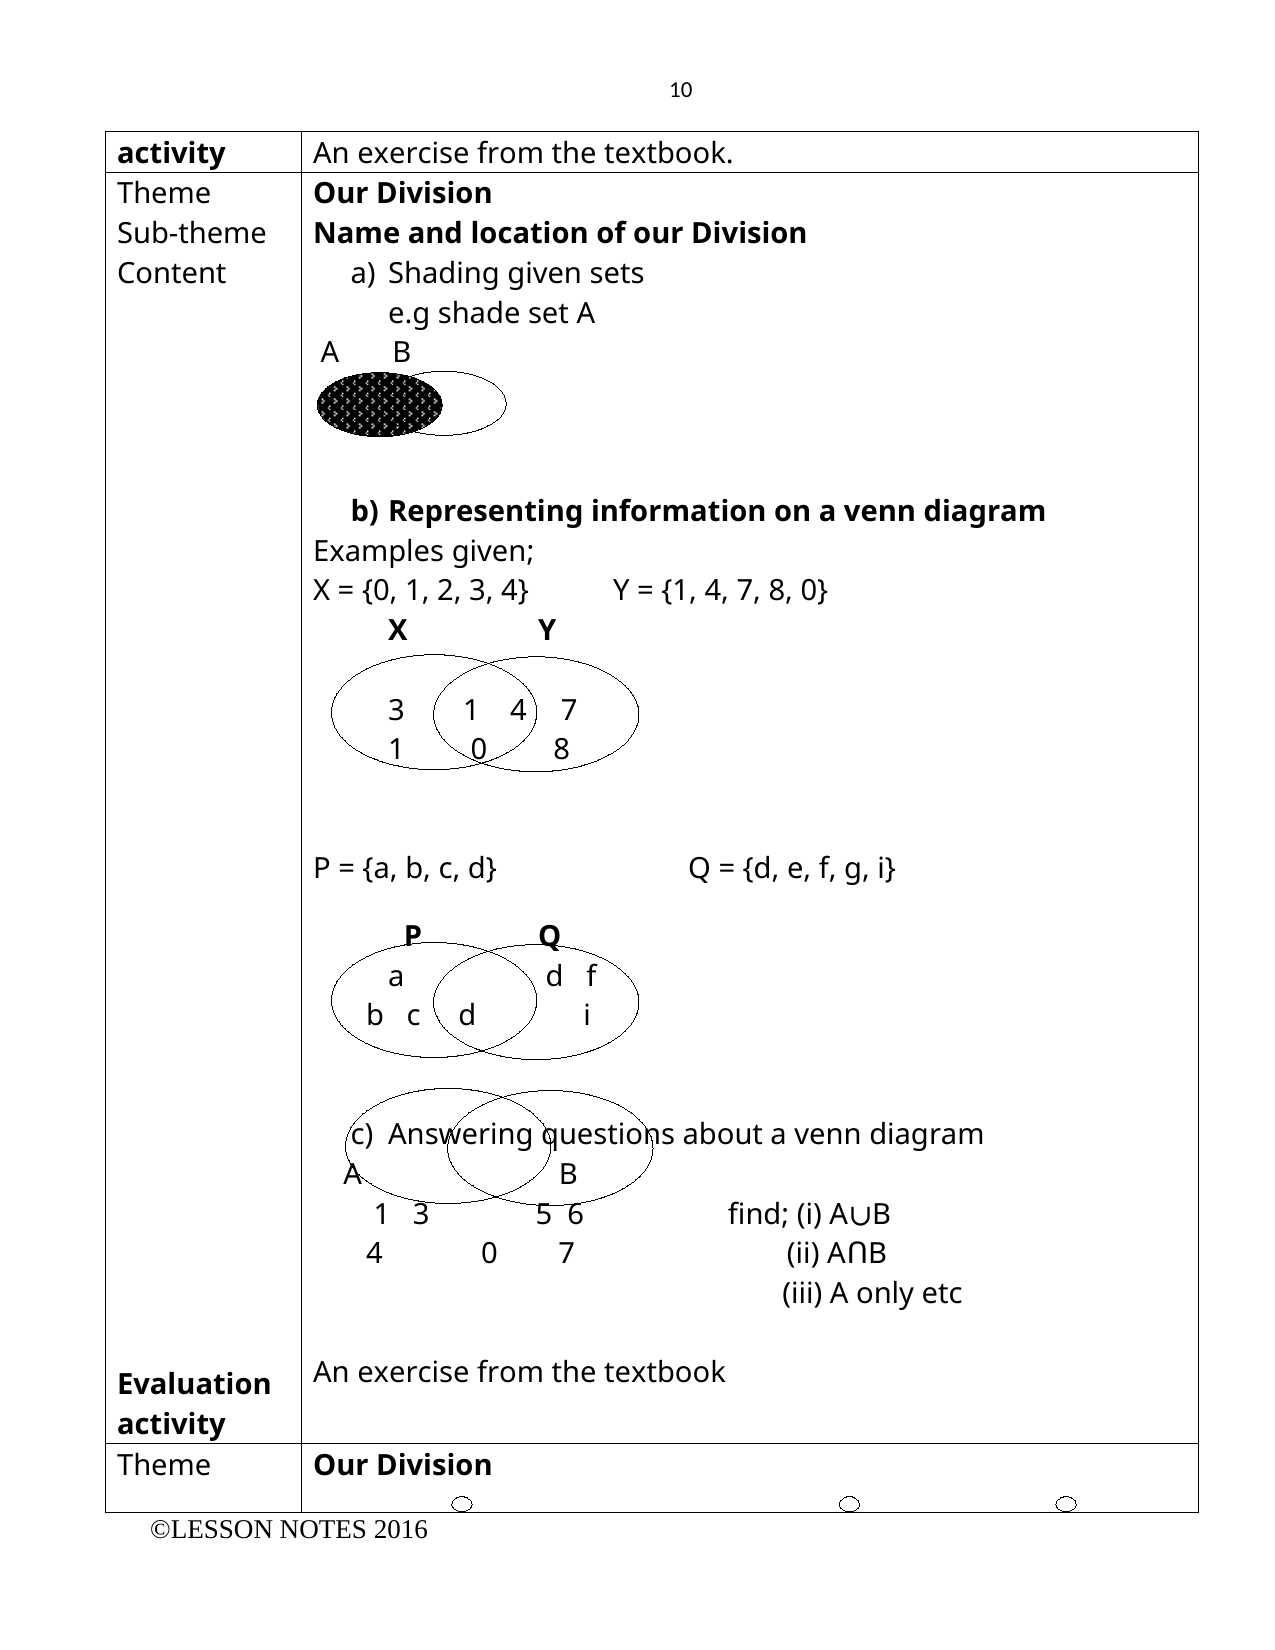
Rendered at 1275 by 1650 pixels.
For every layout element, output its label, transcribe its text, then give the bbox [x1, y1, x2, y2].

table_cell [302, 1444, 1198, 1512]
picture [317, 372, 443, 436]
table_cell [106, 1444, 301, 1512]
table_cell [106, 132, 301, 172]
table_cell Our Division Name and location of our Division Shading given sets e.g shade set A A B Representing information on a venn diagram Examples given; X = {0, 1, 2, 3, 4} Y = {1, 4, 7, 8, 0} X Y 3 1 4 7 1 0 8 P = {a, b, c, d} Q = {d, e, f, g, i} P Q a d f b c d i Answering questions about a venn diagram A B 1 3 5 6 find; (i) A∪B 4 0 7 (ii) AՈB (iii) A only etc An exercise from the textbook [302, 173, 1198, 1443]
table_cell Theme Sub-theme Content Evaluation activity [106, 173, 301, 1443]
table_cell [302, 132, 1198, 172]
